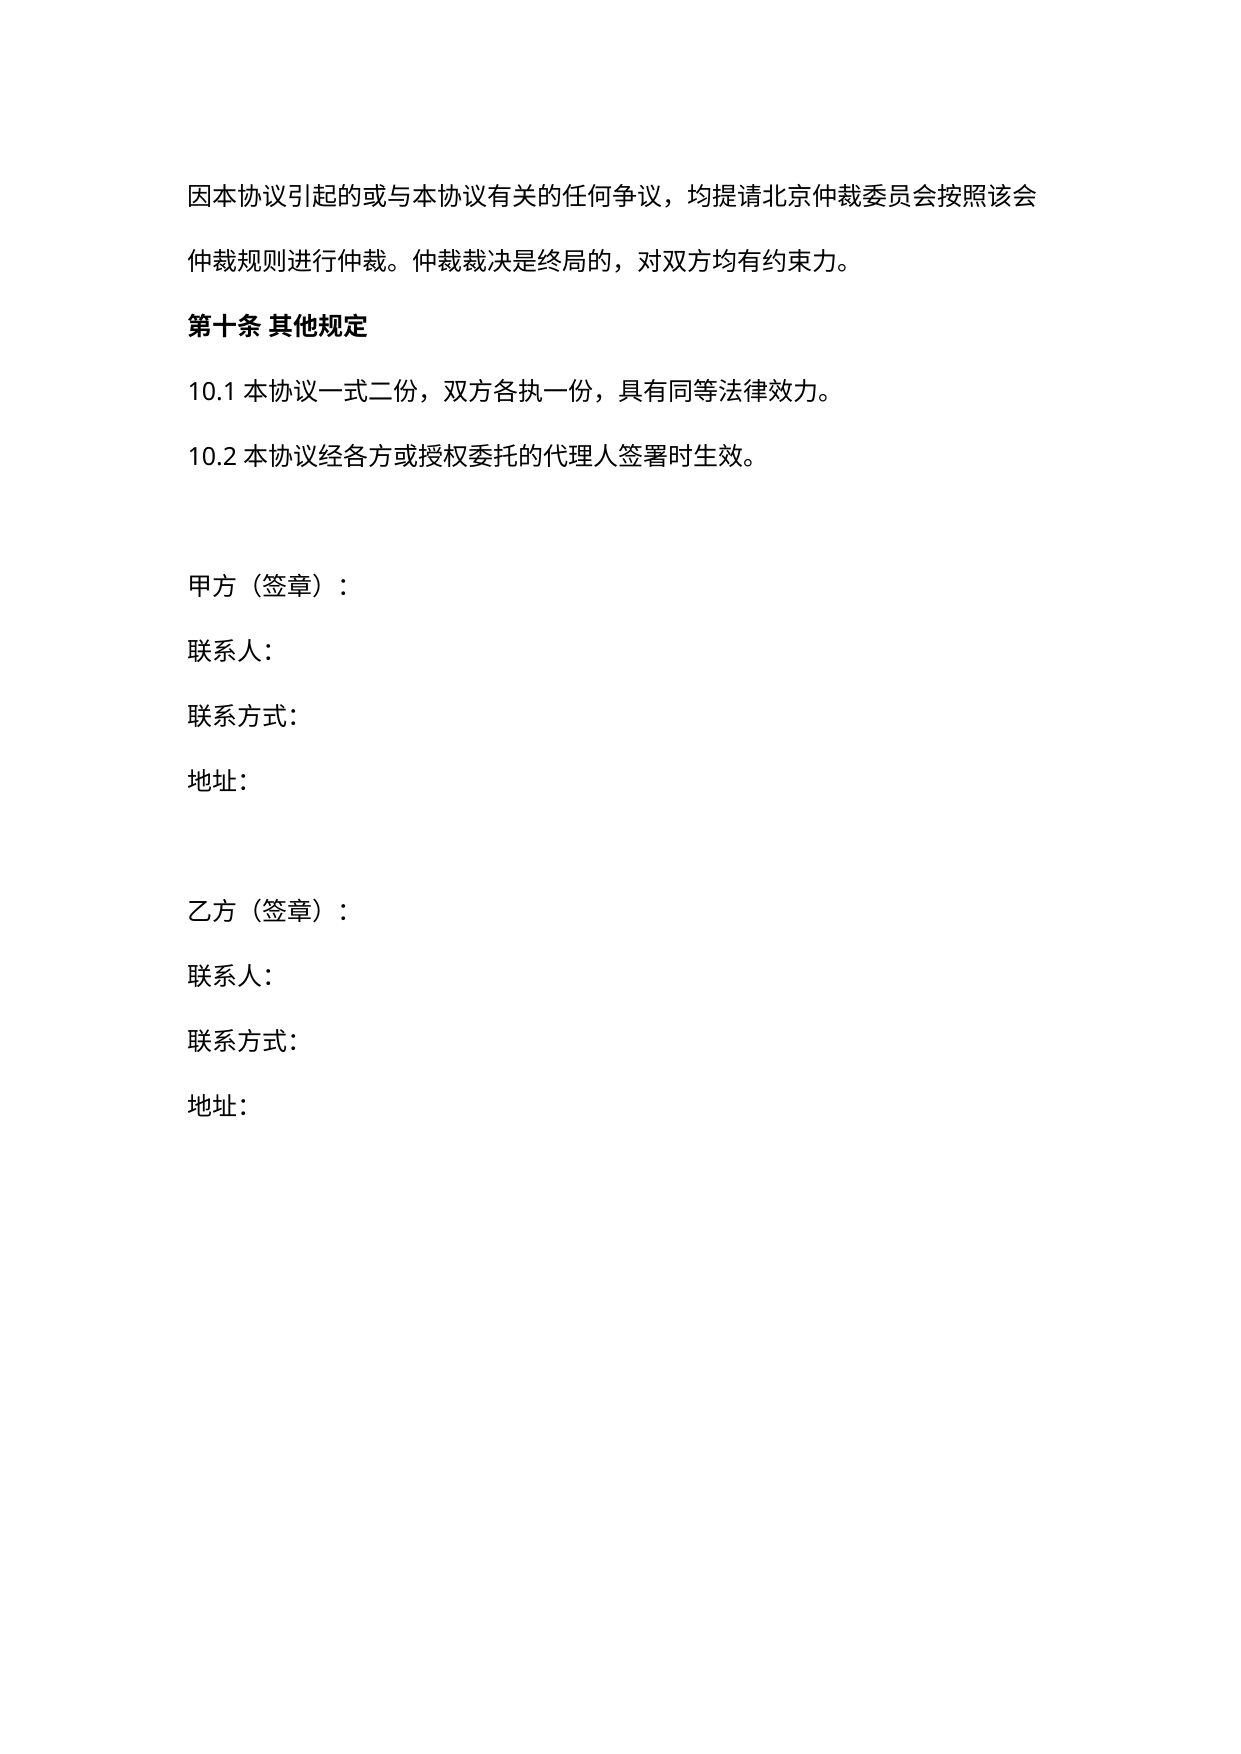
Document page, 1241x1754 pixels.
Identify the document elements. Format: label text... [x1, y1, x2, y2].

text 10.2 本协议经各方或授权委托的代理人签署时生效。 [187, 422, 1053, 487]
text 地址： [187, 1072, 1053, 1137]
text 地址： [187, 747, 1053, 812]
text 10.1 本协议一式二份，双方各执一份，具有同等法律效力。 [187, 357, 1053, 422]
subtitle 第十条 其他规定 [187, 292, 1053, 357]
text 联系人： [187, 942, 1053, 1007]
text 甲方（签章）： [187, 552, 1053, 617]
text 因本协议引起的或与本协议有关的任何争议，均提请北京仲裁委员会按照该会仲裁规则进行仲裁。仲裁裁决是终局的，对双方均有约束力。 [187, 162, 1053, 292]
text 联系方式： [187, 1007, 1053, 1072]
text 联系人： [187, 617, 1053, 682]
text 乙方（签章）： [187, 877, 1053, 942]
text 联系方式： [187, 682, 1053, 747]
